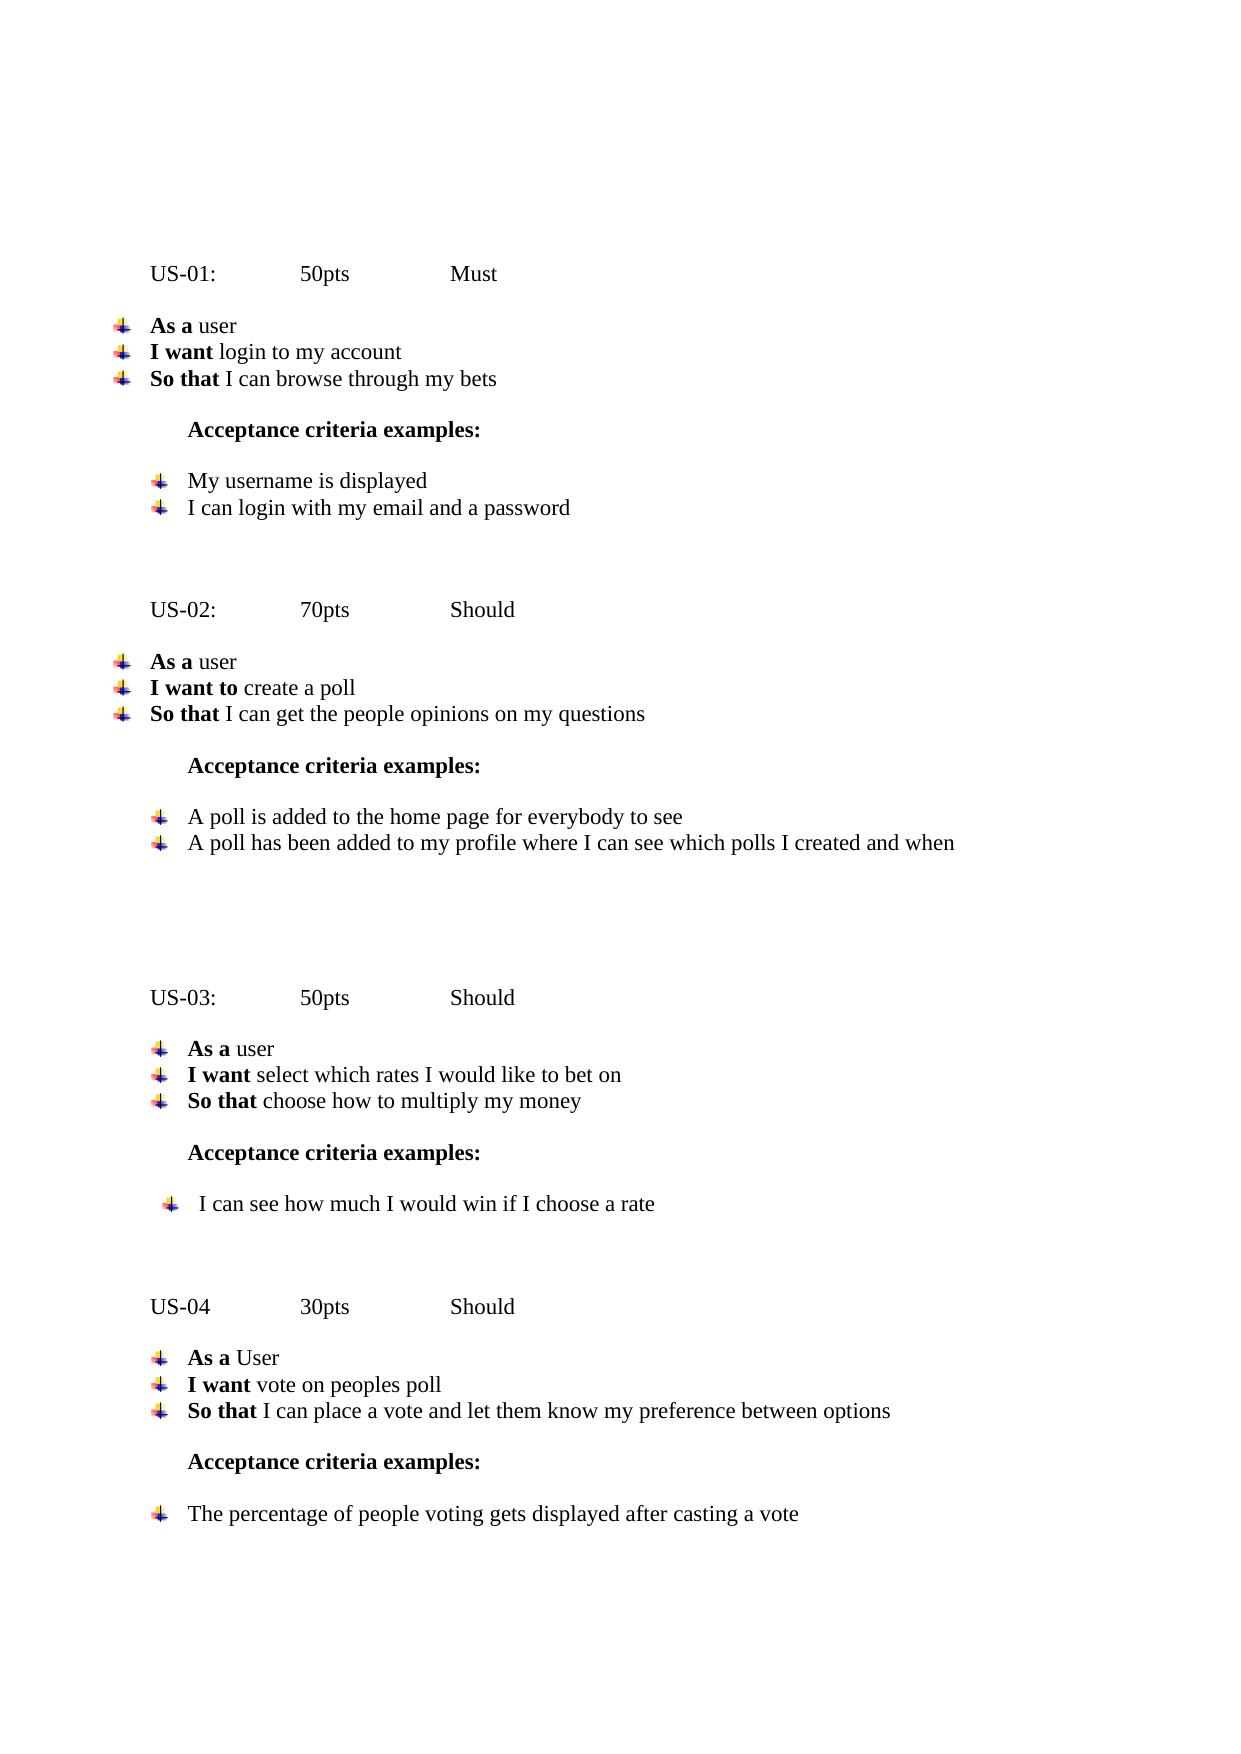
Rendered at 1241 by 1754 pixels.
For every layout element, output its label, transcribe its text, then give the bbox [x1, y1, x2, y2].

list As a User [150, 1344, 1090, 1371]
list My username is displayed [150, 467, 1090, 494]
list As a user [112, 648, 1090, 674]
picture [113, 652, 131, 670]
list I want to create a poll [112, 674, 1090, 700]
list The percentage of people voting gets displayed after casting a vote [150, 1500, 1090, 1526]
list So that I can get the people opinions on my questions [112, 700, 1090, 727]
list As a user [150, 1035, 1090, 1061]
picture [151, 1092, 168, 1109]
list As a user [112, 312, 1090, 338]
text Acceptance criteria examples: [187, 1139, 1090, 1165]
list I want login to my account [112, 338, 1090, 364]
list I want select which rates I would like to bet on [150, 1061, 1090, 1088]
picture [151, 472, 168, 489]
picture [162, 1195, 179, 1212]
picture [151, 1401, 168, 1419]
text US-01: 50pts Must [150, 261, 1090, 287]
list I can login with my email and a password [150, 494, 1090, 520]
picture [151, 808, 168, 825]
picture [151, 1039, 168, 1057]
text US-03: 50pts Should [150, 983, 1090, 1010]
picture [113, 678, 131, 696]
picture [113, 316, 131, 334]
list A poll is added to the home page for everybody to see [150, 803, 1090, 829]
list I want vote on peoples poll [150, 1371, 1090, 1397]
list I can see how much I would win if I choose a rate [161, 1190, 1090, 1217]
list So that I can browse through my bets [112, 364, 1090, 391]
list So that choose how to multiply my money [150, 1088, 1090, 1114]
picture [151, 1375, 168, 1392]
text US-02: 70pts Should [150, 596, 1090, 623]
picture [151, 1504, 168, 1522]
picture [151, 1066, 168, 1083]
list So that I can place a vote and let them know my preference between options [150, 1397, 1090, 1423]
text Acceptance criteria examples: [187, 752, 1090, 778]
text Acceptance criteria examples: [187, 1448, 1090, 1475]
text US-04 30pts Should [150, 1293, 1090, 1319]
picture [151, 498, 168, 515]
text Acceptance criteria examples: [187, 416, 1090, 442]
list A poll has been added to my profile where I can see which polls I created and when [150, 829, 1090, 856]
picture [151, 1349, 168, 1366]
picture [151, 834, 168, 851]
picture [113, 705, 131, 722]
picture [113, 343, 131, 360]
picture [113, 369, 131, 386]
